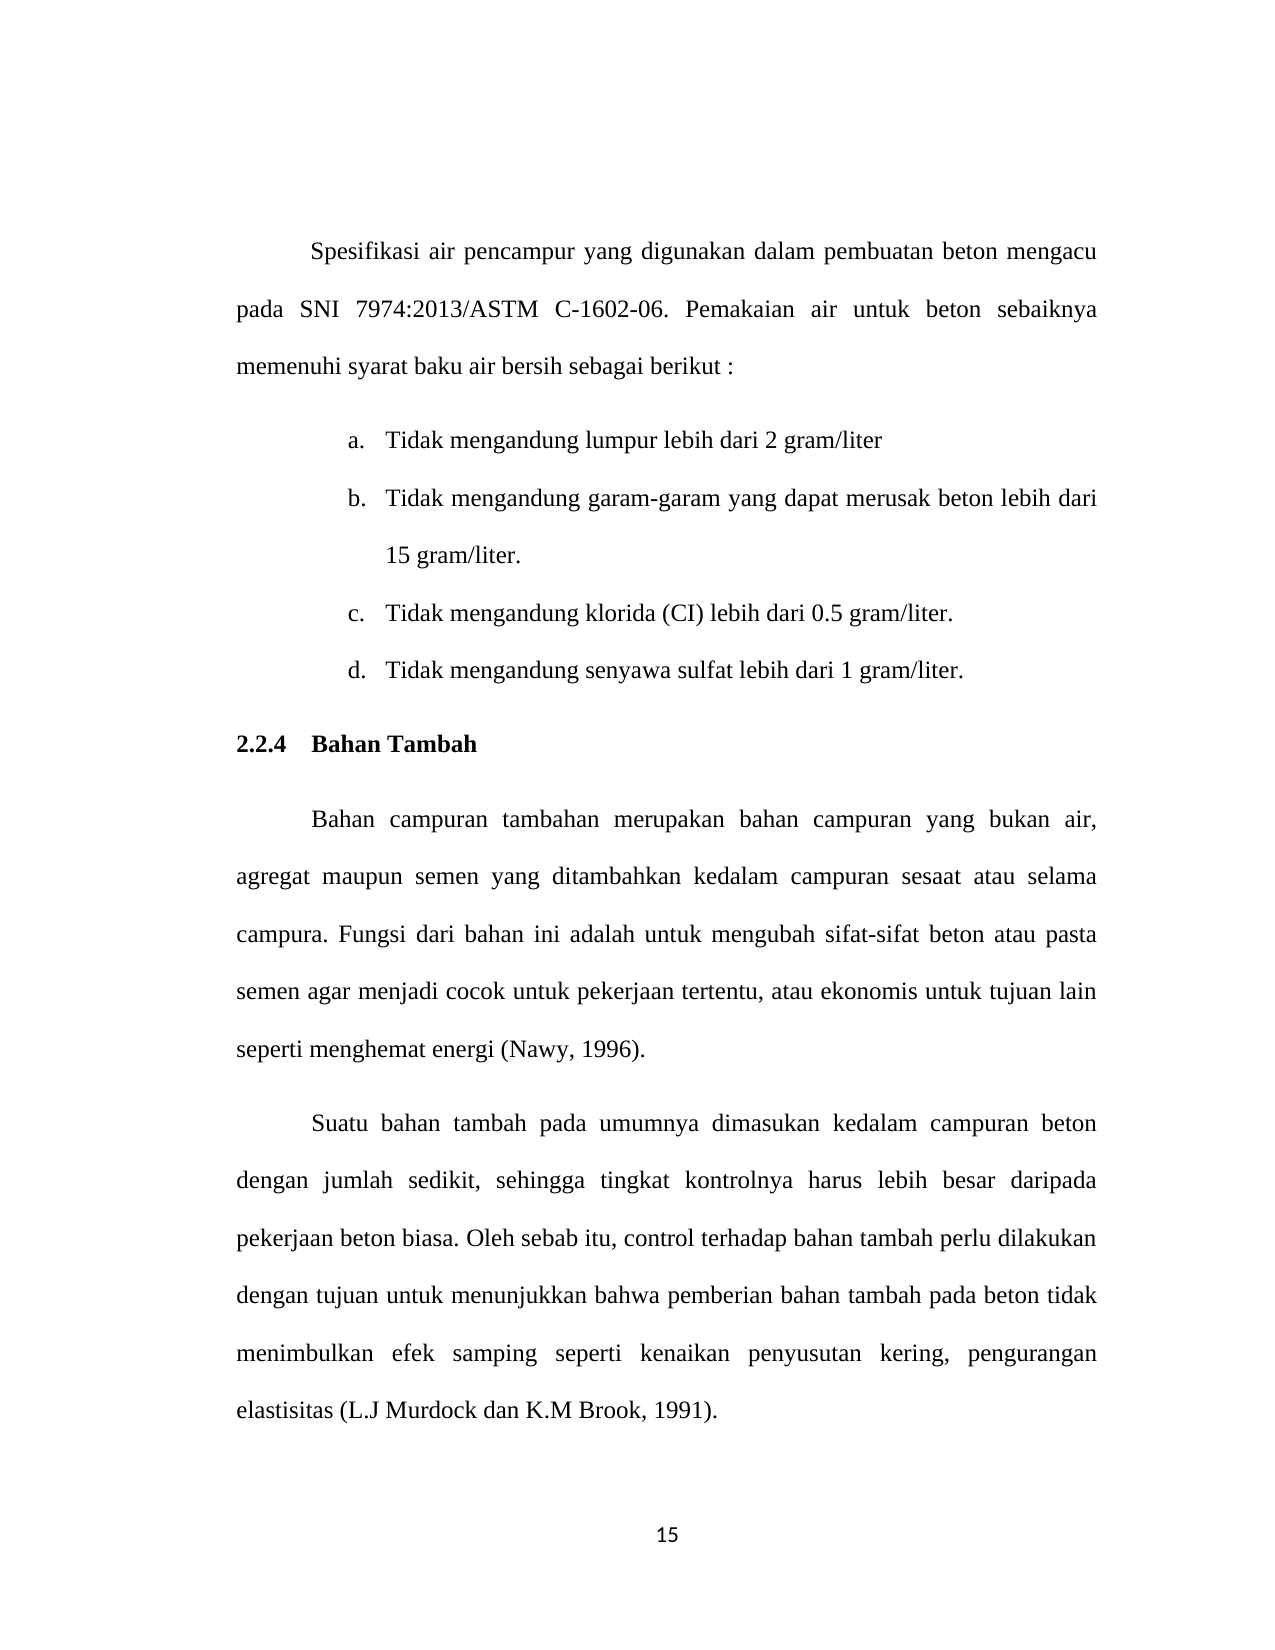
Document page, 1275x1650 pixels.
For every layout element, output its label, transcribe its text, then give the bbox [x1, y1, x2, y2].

list Tidak mengandung lumpur lebih dari 2 gram/liter [348, 425, 1098, 454]
text 2.2.4 Bahan Tambah [236, 729, 1098, 758]
list Tidak mengandung garam-garam yang dapat merusak beton lebih dari 15 gram/liter. [348, 483, 1098, 569]
text Spesifikasi air pencampur yang digunakan dalam pembuatan beton mengacu pada SNI 7974:2013/ASTM C-1602-06. Pemakaian air untuk beton sebaiknya memenuhi syarat baku air bersih sebagai berikut : [236, 236, 1098, 380]
list Tidak mengandung senyawa sulfat lebih dari 1 gram/liter. [348, 655, 1098, 684]
list Tidak mengandung klorida (CI) lebih dari 0.5 gram/liter. [348, 598, 1098, 627]
text Bahan campuran tambahan merupakan bahan campuran yang bukan air, agregat maupun semen yang ditambahkan kedalam campuran sesaat atau selama campura. Fungsi dari bahan ini adalah untuk mengubah sifat-sifat beton atau pasta semen agar menjadi cocok untuk pekerjaan tertentu, atau ekonomis untuk tujuan lain seperti menghemat energi (Nawy, 1996). [236, 804, 1098, 1062]
text Suatu bahan tambah pada umumnya dimasukan kedalam campuran beton dengan jumlah sedikit, sehingga tingkat kontrolnya harus lebih besar daripada pekerjaan beton biasa. Oleh sebab itu, control terhadap bahan tambah perlu dilakukan dengan tujuan untuk menunjukkan bahwa pemberian bahan tambah pada beton tidak menimbulkan efek samping seperti kenaikan penyusutan kering, pengurangan elastisitas (L.J Murdock dan K.M Brook, 1991). [236, 1108, 1098, 1424]
